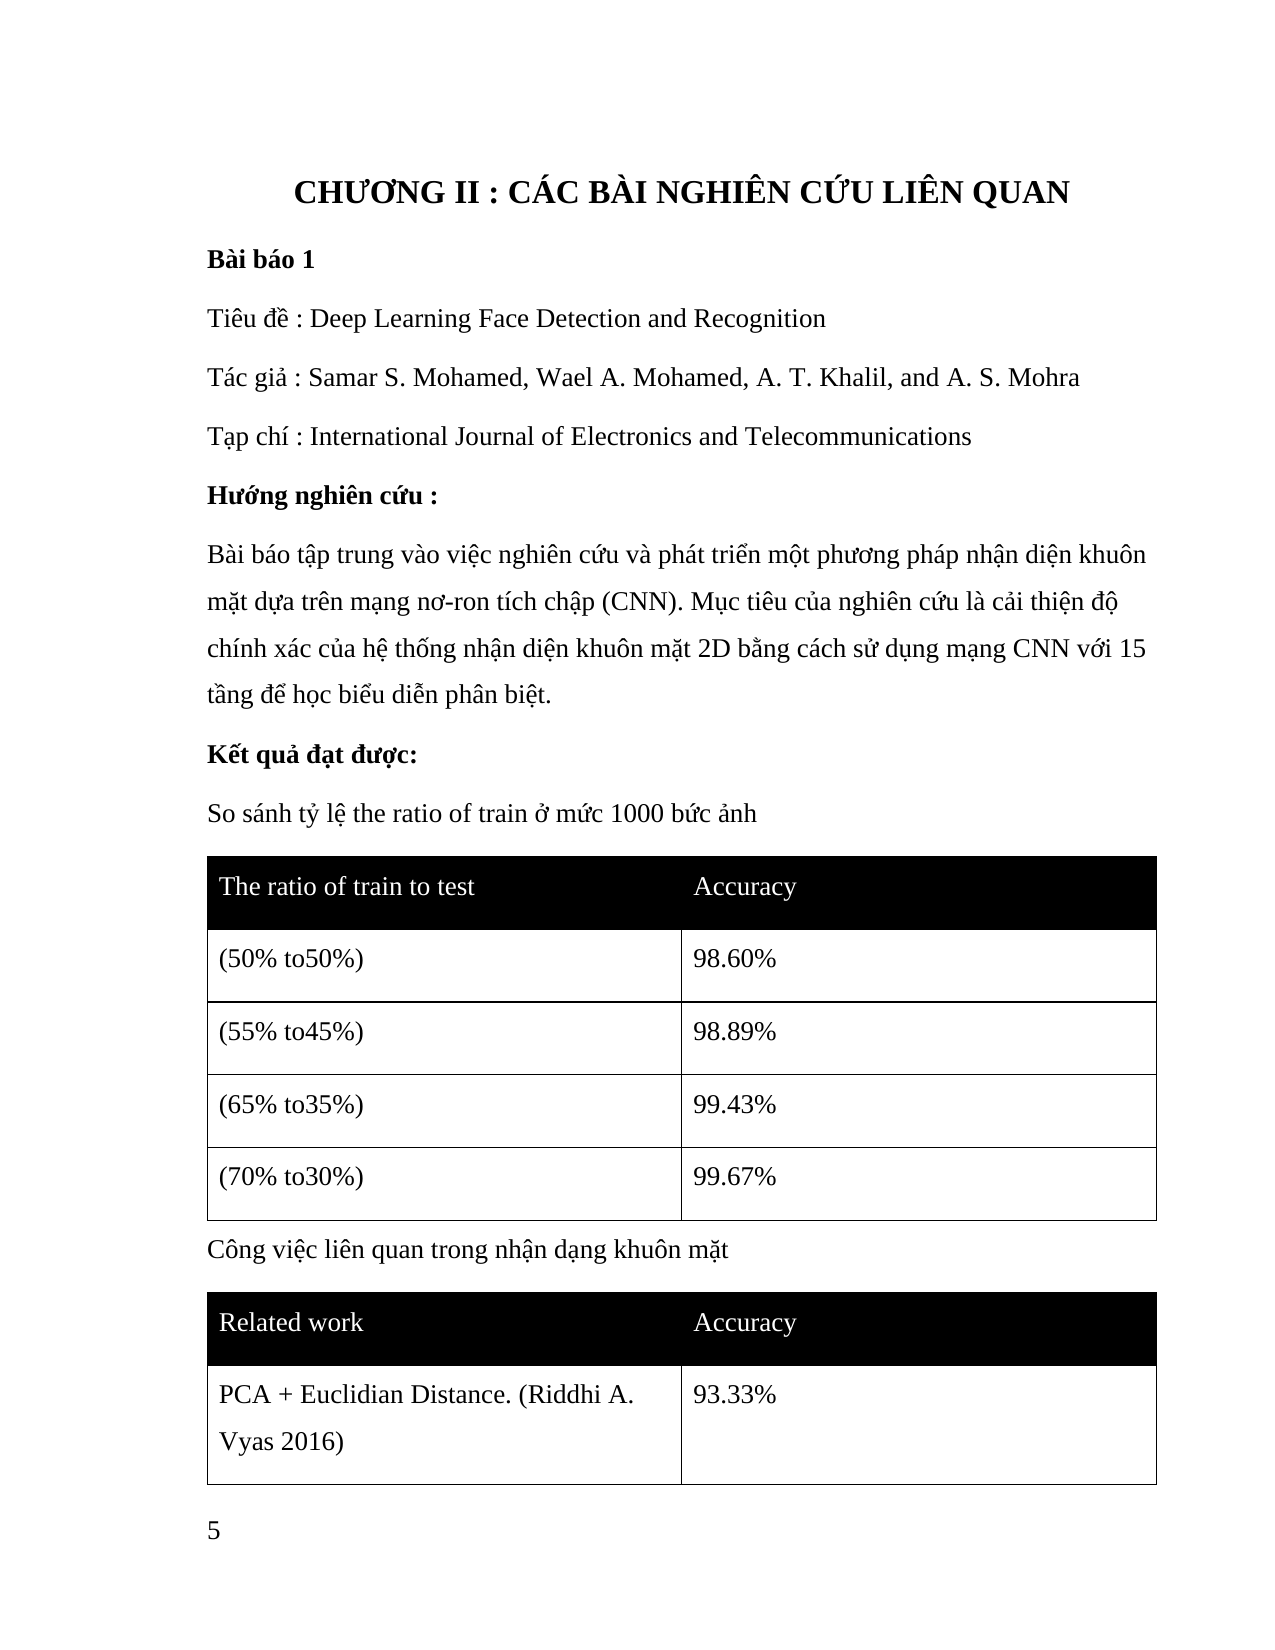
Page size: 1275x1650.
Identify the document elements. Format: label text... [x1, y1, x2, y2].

text Tạp chí : International Journal of Electronics and Telecommunications [207, 420, 1157, 451]
table_header The ratio of train to test [208, 857, 681, 929]
text Hướng nghiên cứu : [207, 479, 1157, 511]
text So sánh tỷ lệ the ratio of train ở mức 1000 bức ảnh [207, 797, 1157, 828]
text Công việc liên quan trong nhận dạng khuôn mặt [207, 1233, 1157, 1264]
table_cell (70% to30%) [208, 1148, 681, 1219]
text Kết quả đạt được: [207, 738, 1157, 769]
table_cell PCA + Euclidian Distance. (Riddhi A. Vyas 2016) [208, 1366, 681, 1484]
table_cell 98.89% [682, 1003, 1156, 1074]
text Bài báo tập trung vào việc nghiên cứu và phát triển một phương pháp nhận diện khuôn mặt dựa trên mạng nơ-ron tích chập (CNN). Mục tiêu của nghiên cứu là cải thiện độ chính xác của hệ thống nhận diện khuôn mặt 2D bằng cách sử dụng mạng CNN với 15 tầng để học biểu diễn phân biệt. [207, 538, 1157, 710]
table_cell 99.43% [682, 1075, 1156, 1147]
text Tiêu đề : Deep Learning Face Detection and Recognition [207, 302, 1157, 333]
table_cell 99.67% [682, 1148, 1156, 1219]
table_cell 93.33% [682, 1366, 1156, 1484]
table_cell (50% to50%) [208, 930, 681, 1001]
table_header Accuracy [682, 1293, 1156, 1365]
table_header Related work [208, 1293, 681, 1365]
table_header Accuracy [682, 857, 1156, 929]
text Tác giả : Samar S. Mohamed, Wael A. Mohamed, A. T. Khalil, and A. S. Mohra [207, 361, 1157, 392]
table_cell 98.60% [682, 930, 1156, 1001]
text Bài báo 1 [207, 243, 1157, 274]
subtitle CHƯƠNG II : CÁC BÀI NGHIÊN CỨU LIÊN QUAN [207, 173, 1157, 211]
table_cell (65% to35%) [208, 1075, 681, 1147]
table_cell (55% to45%) [208, 1003, 681, 1074]
